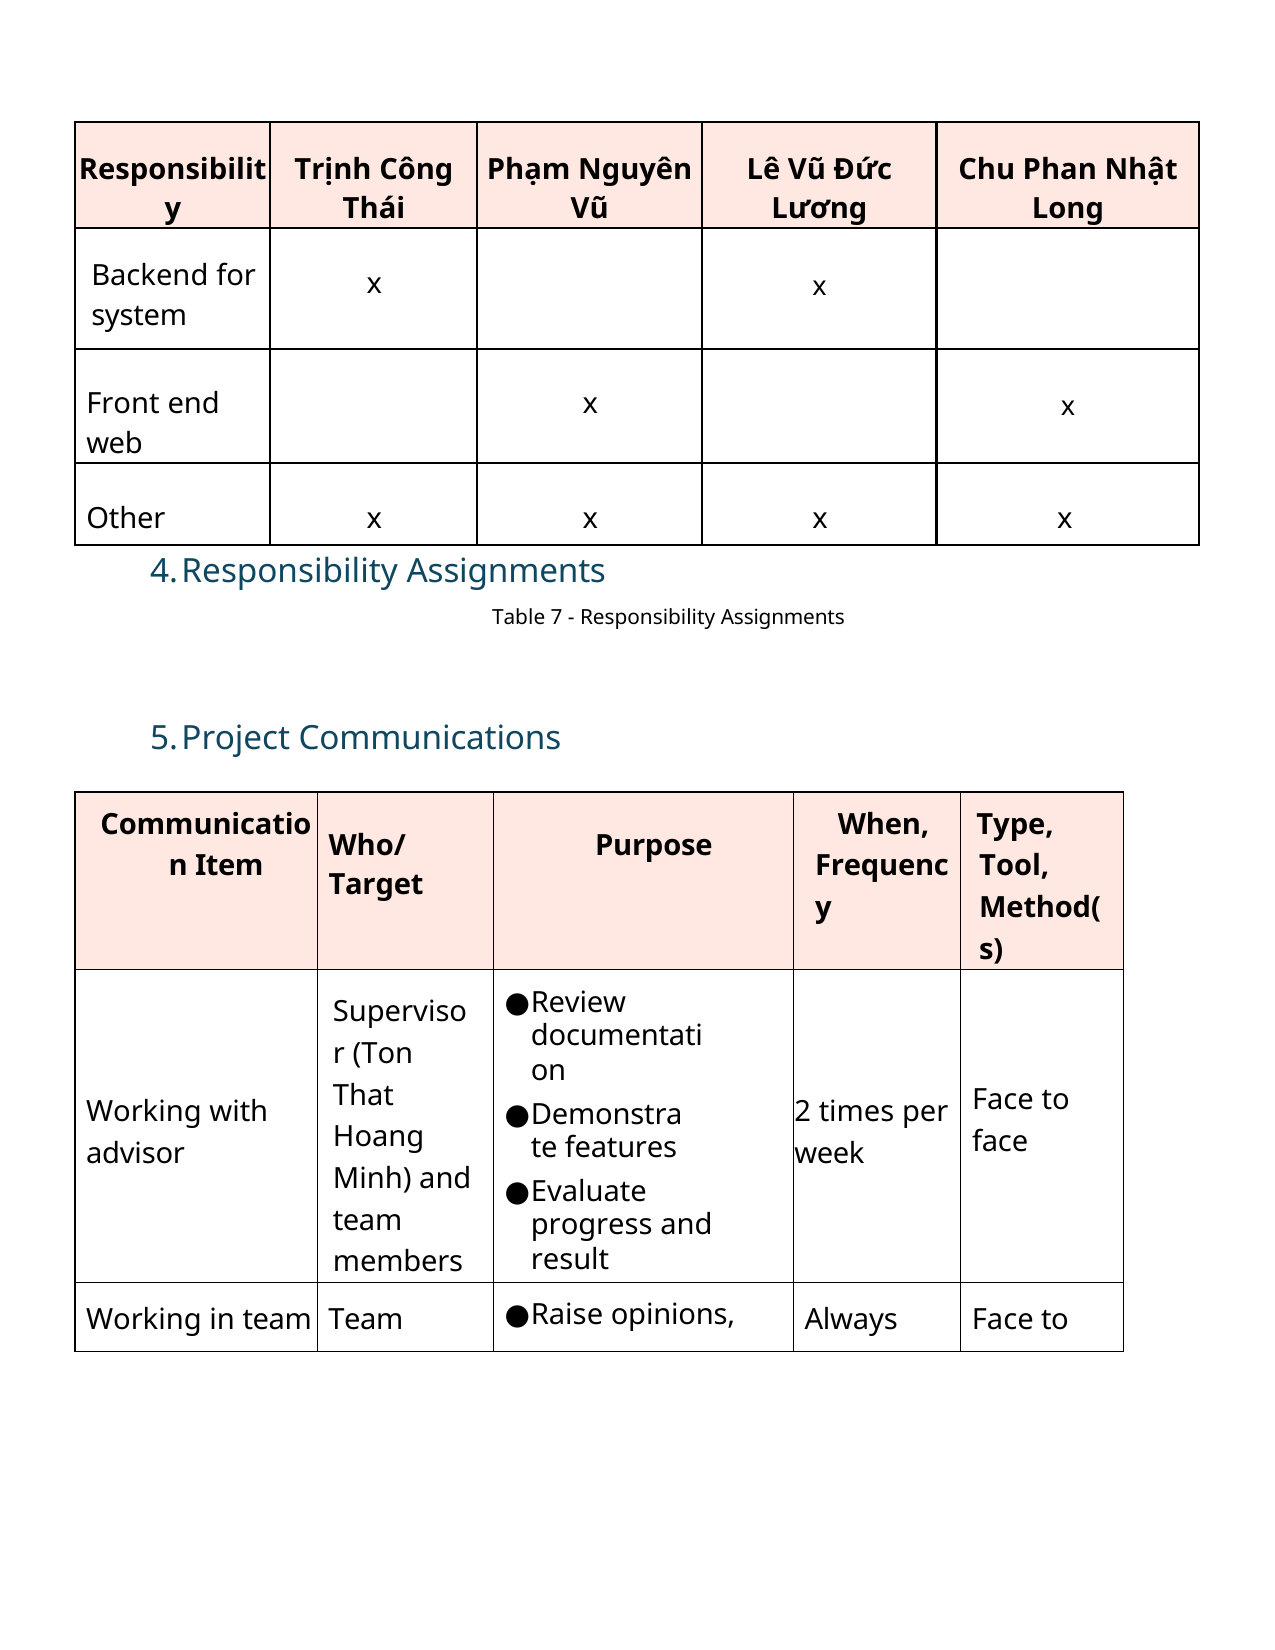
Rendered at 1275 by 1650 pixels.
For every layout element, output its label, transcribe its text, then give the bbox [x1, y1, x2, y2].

table_header Type, Tool, Method(s) [961, 793, 1123, 969]
table_cell [703, 350, 935, 462]
table_cell Face to [961, 1283, 1123, 1351]
table_cell Raise opinions, [494, 1283, 793, 1351]
table_header Who/ Target [318, 793, 493, 969]
table_header Lê Vũ Đức Lương [703, 123, 935, 227]
table_cell x [271, 464, 476, 544]
table_header When, Frequency [794, 793, 960, 969]
table_cell Face to face [961, 970, 1123, 1282]
table_cell Backend for system [76, 229, 269, 347]
table_cell x [938, 350, 1198, 462]
table_header Responsibility [76, 123, 269, 227]
table_header Phạm Nguyên Vũ [478, 123, 701, 227]
table_cell Working in team [76, 1283, 317, 1351]
subtitle Project Communications [150, 714, 1248, 759]
subtitle Responsibility Assignments [150, 547, 1248, 593]
table_cell Team [318, 1283, 493, 1351]
table_header Purpose [494, 793, 793, 969]
table_cell 2 times per week [794, 970, 960, 1282]
table_cell Other [76, 464, 269, 544]
table_cell Front end web [76, 350, 269, 462]
table_cell x [703, 229, 935, 347]
table_cell [478, 229, 701, 347]
table_cell x [703, 464, 935, 544]
table_cell x [271, 229, 476, 347]
table_cell [938, 229, 1198, 347]
table_cell Always [794, 1283, 960, 1351]
table_cell x [478, 464, 701, 544]
table_cell Supervisor (Ton That Hoang Minh) and team members [318, 970, 493, 1282]
table_cell Review documentation Demonstrate features Evaluate progress and result [494, 970, 793, 1282]
table_header Communication Item [76, 793, 317, 969]
text Table 7 - Responsibility Assignments [174, 602, 1163, 631]
table_cell x [938, 464, 1198, 544]
table_header Trịnh Công Thái [271, 123, 476, 227]
table_cell Working with advisor [76, 970, 317, 1282]
table_cell [271, 350, 476, 462]
table_header Chu Phan Nhật Long [938, 123, 1198, 227]
table_cell x [478, 350, 701, 462]
